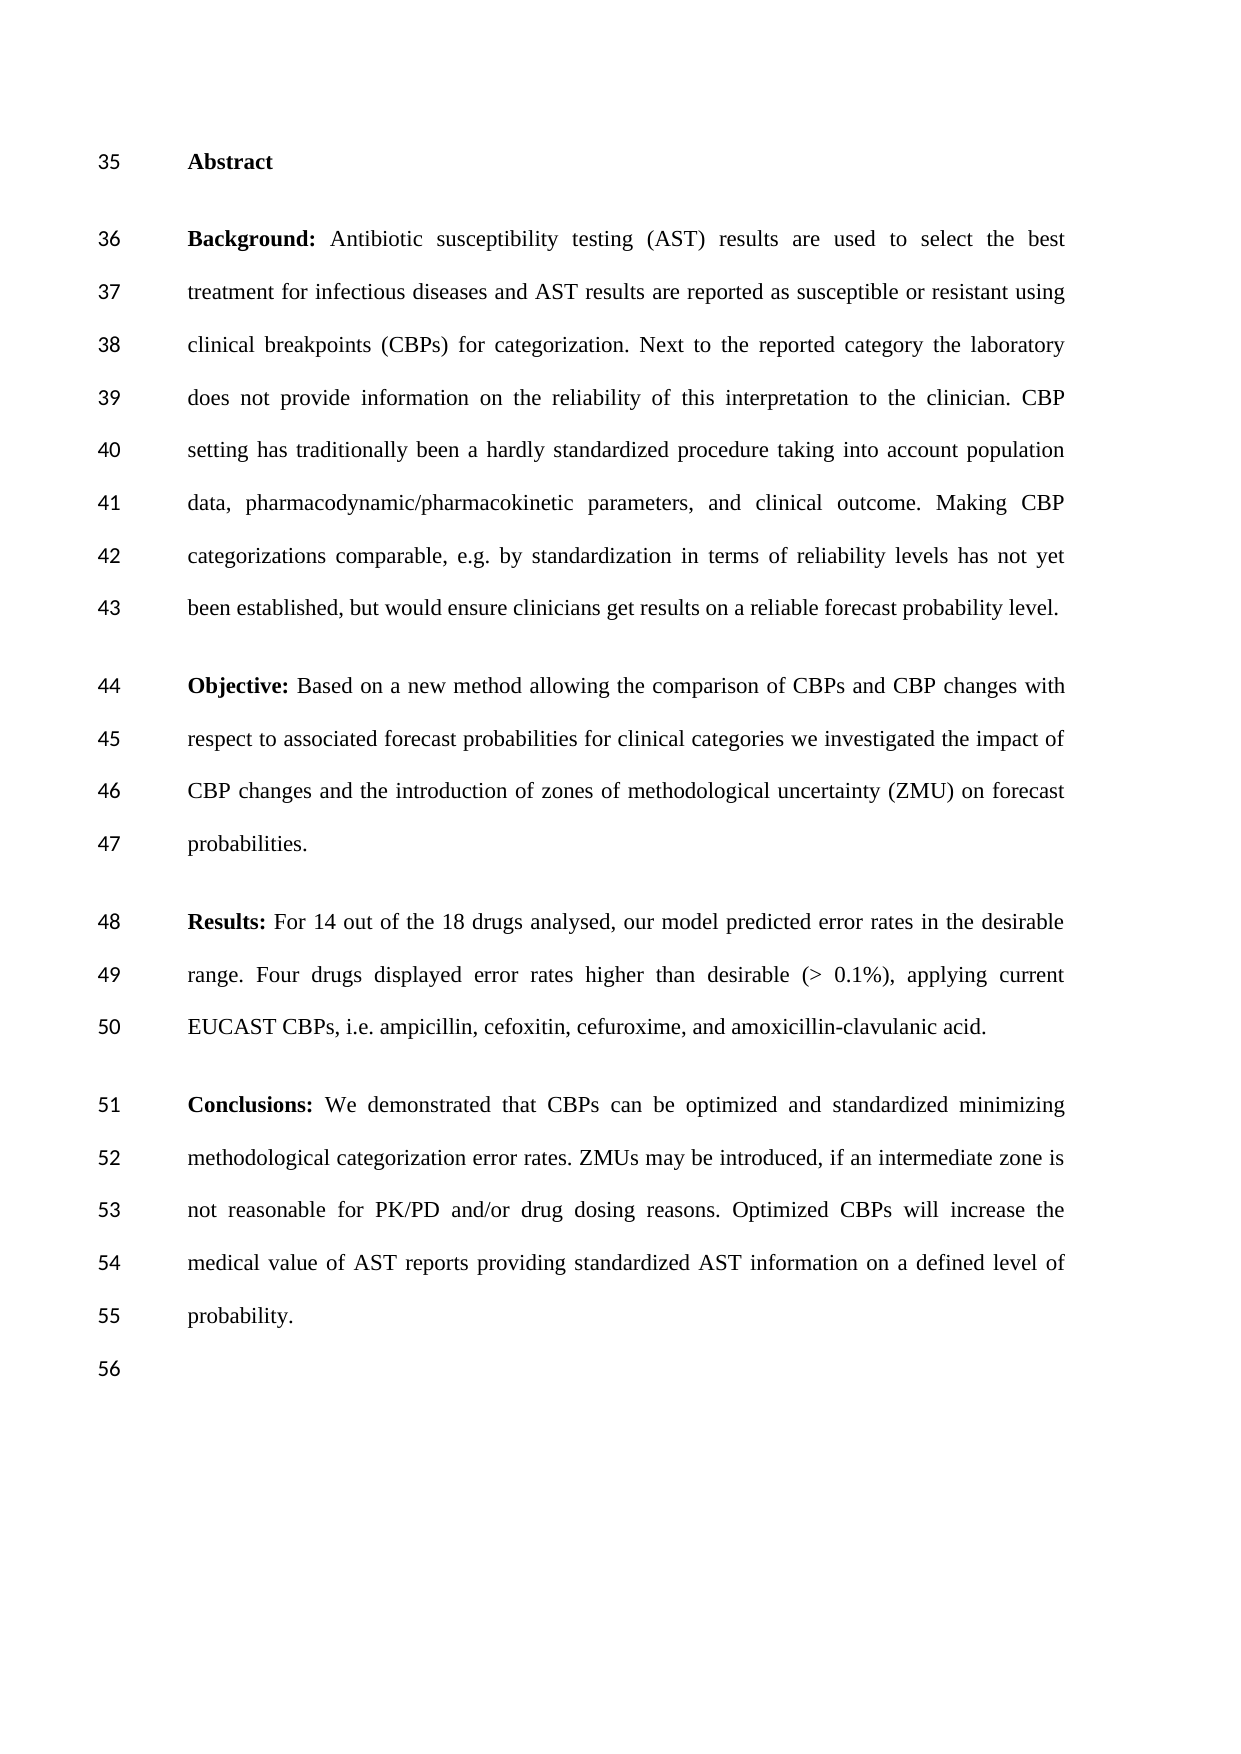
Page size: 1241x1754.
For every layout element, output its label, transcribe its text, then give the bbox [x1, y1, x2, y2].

text Results: For 14 out of the 18 drugs analysed, our model predicted error rates in the desirable range. Four drugs displayed error rates higher than desirable (> 0.1%), applying current EUCAST CBPs, i.e. ampicillin, cefoxitin, cefuroxime, and amoxicillin-clavulanic acid. [187, 908, 1066, 1040]
text Objective: Based on a new method allowing the comparison of CBPs and CBP changes with respect to associated forecast probabilities for clinical categories we investigated the impact of CBP changes and the introduction of zones of methodological uncertainty (ZMU) on forecast probabilities. [187, 672, 1066, 857]
text Conclusions: We demonstrated that CBPs can be optimized and standardized minimizing methodological categorization error rates. ZMUs may be introduced, if an intermediate zone is not reasonable for PK/PD and/or drug dosing reasons. Optimized CBPs will increase the medical value of AST reports providing standardized AST information on a defined level of probability. [187, 1091, 1066, 1328]
text Abstract [187, 148, 1066, 174]
text Background: Antibiotic susceptibility testing (AST) results are used to select the best treatment for infectious diseases and AST results are reported as susceptible or resistant using clinical breakpoints (CBPs) for categorization. Next to the reported category the laboratory does not provide information on the reliability of this interpretation to the clinician. CBP setting has traditionally been a hardly standardized procedure taking into account population data, pharmacodynamic/pharmacokinetic parameters, and clinical outcome. Making CBP categorizations comparable, e.g. by standardization in terms of reliability levels has not yet been established, but would ensure clinicians get results on a reliable forecast probability level. [187, 225, 1066, 621]
